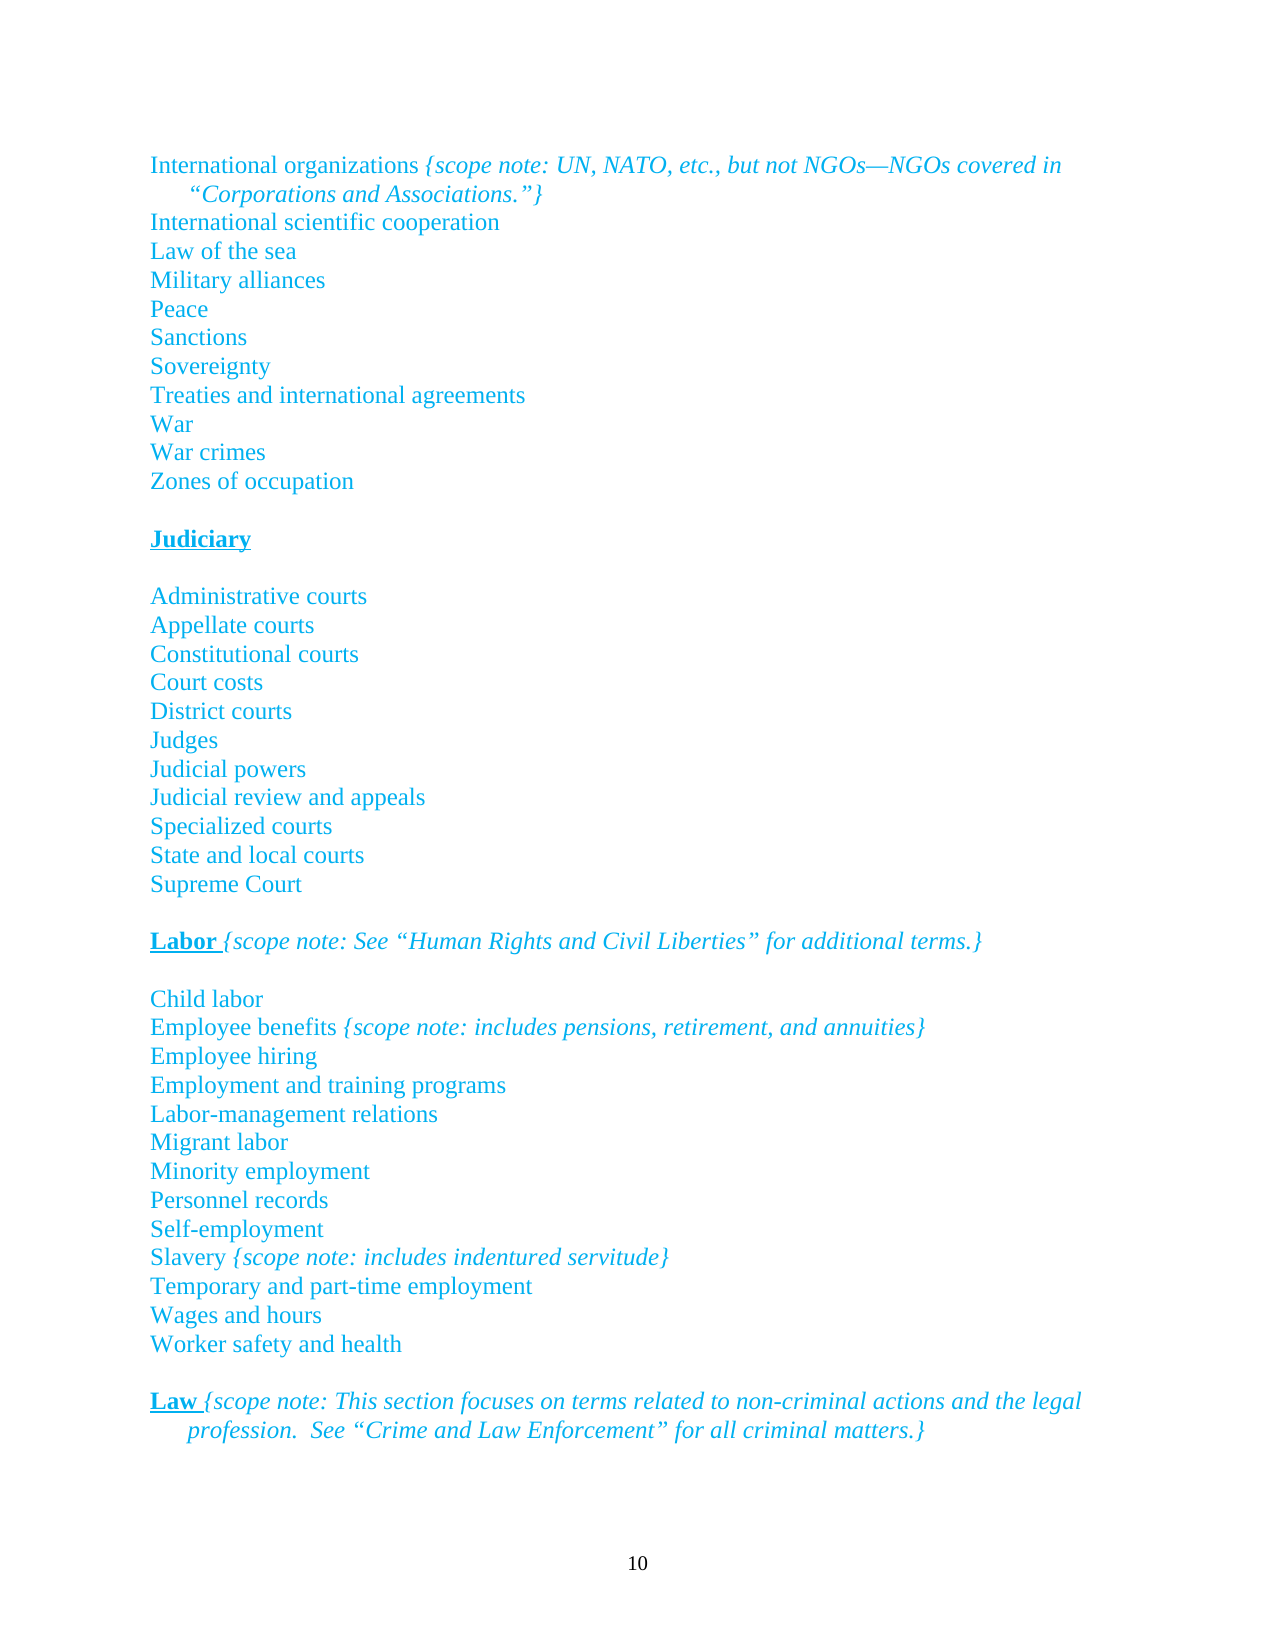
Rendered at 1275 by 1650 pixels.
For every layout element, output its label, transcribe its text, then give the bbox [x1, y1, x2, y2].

text District courts [150, 696, 1125, 725]
text Judiciary [150, 524, 1125, 552]
text War crimes [150, 437, 1125, 466]
text International scientific cooperation [150, 207, 1125, 236]
text Employee benefits {scope note: includes pensions, retirement, and annuities} Employee hiring Employment and training programs [150, 1012, 1125, 1099]
text Judicial powers [150, 754, 1125, 782]
text Labor {scope note: See “Human Rights and Civil Liberties” for additional terms.} [150, 926, 1125, 955]
text Law of the sea Military alliances [150, 236, 1125, 294]
text International organizations {scope note: UN, NATO, etc., but not NGOs—NGOs covered in “Corporations and Associations.”} [150, 150, 1125, 207]
text Judicial review and appeals [150, 782, 1125, 811]
text Supreme Court [150, 869, 1125, 897]
text Judges [150, 725, 1125, 754]
text Child labor [150, 984, 1125, 1012]
text Appellate courts [150, 610, 1125, 639]
text Slavery {scope note: includes indentured servitude} Temporary and part-time employment Wages and hours Worker safety and health [150, 1242, 1125, 1386]
text Administrative courts [150, 581, 1125, 610]
text Self-employment [150, 1214, 1125, 1242]
text Zones of occupation [150, 466, 1125, 495]
text Peace [150, 294, 1125, 322]
text Labor-management relations Migrant labor Minority employment [150, 1099, 1125, 1185]
text Specialized courts [150, 811, 1125, 840]
text Constitutional courts [150, 639, 1125, 667]
text Personnel records [150, 1185, 1125, 1214]
text Court costs [150, 667, 1125, 696]
text Treaties and international agreements War [150, 380, 1125, 437]
text Sanctions Sovereignty [150, 322, 1125, 380]
text State and local courts [150, 840, 1125, 869]
text Law {scope note: This section focuses on terms related to non-criminal actions and the legal profession. See “Crime and Law Enforcement” for all criminal matters.} [150, 1386, 1125, 1444]
